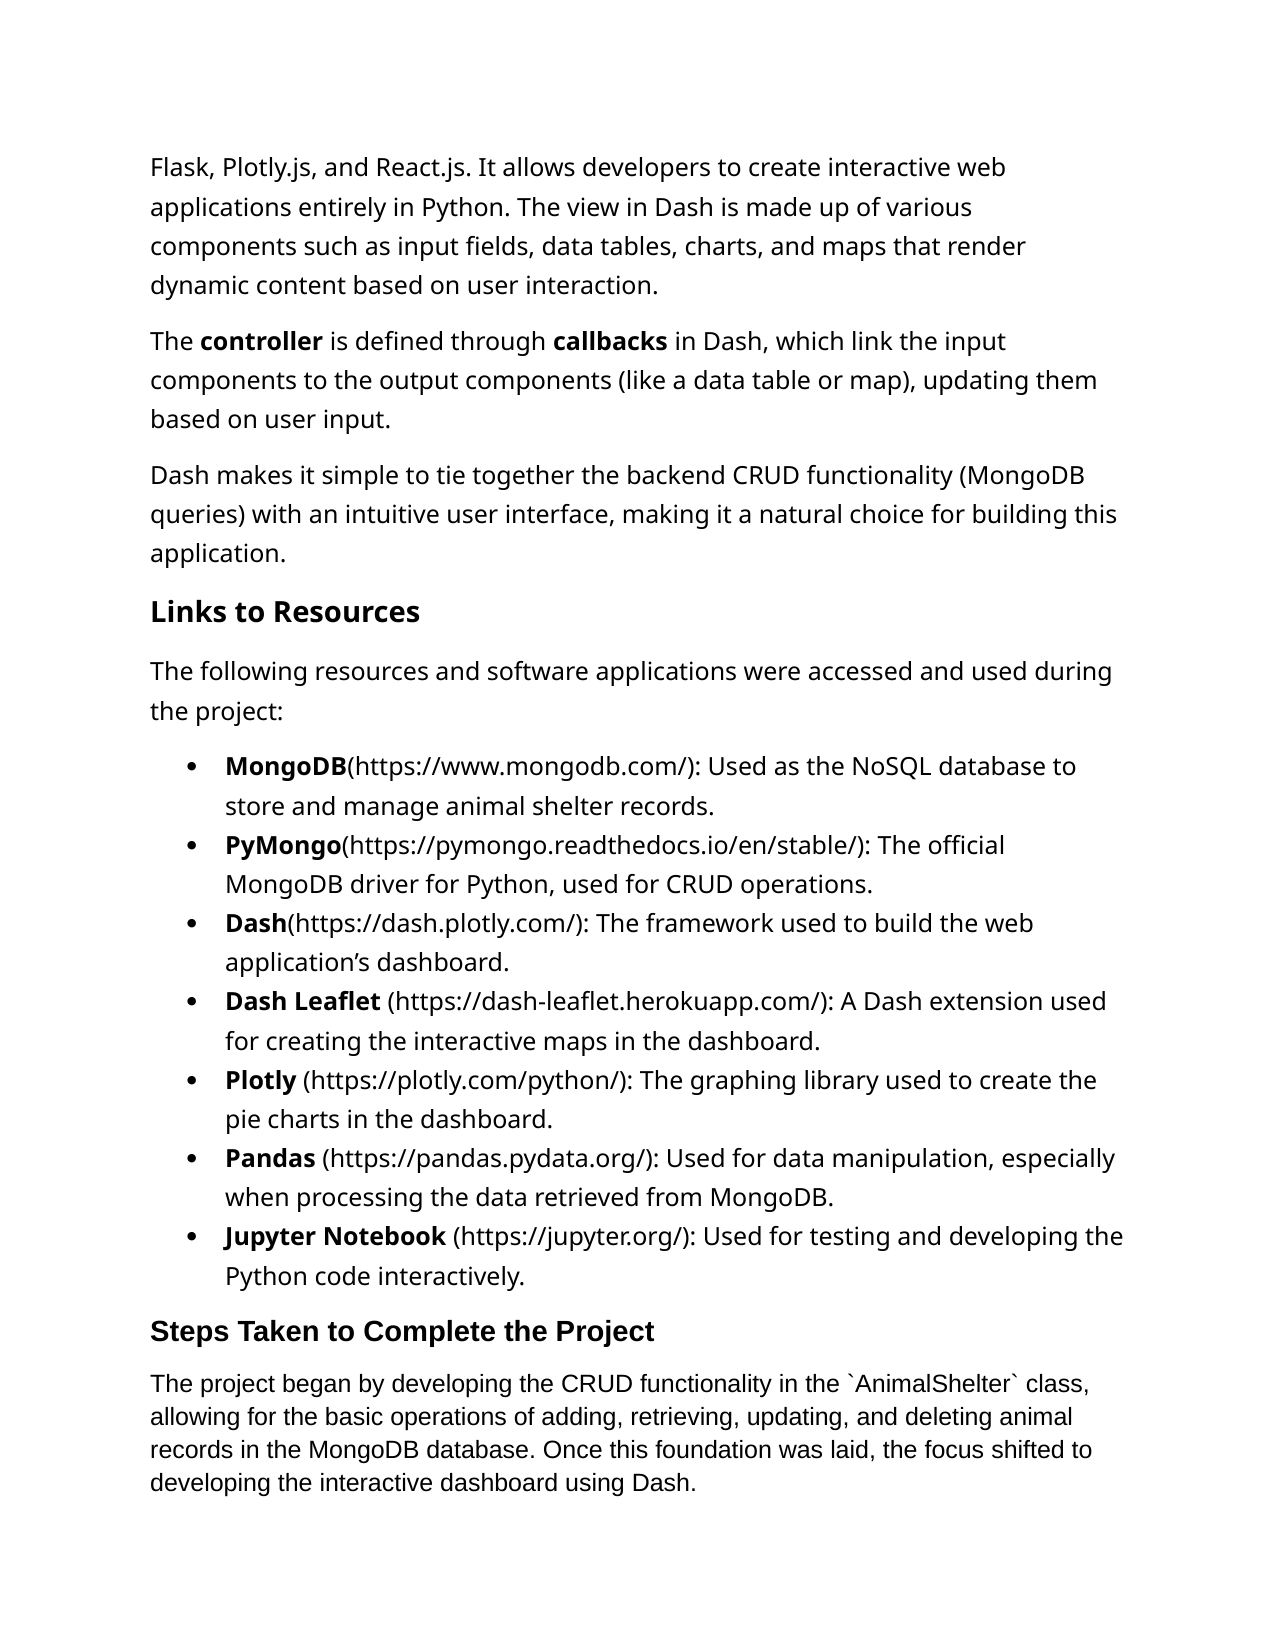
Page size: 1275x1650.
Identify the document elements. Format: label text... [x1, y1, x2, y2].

list Dash(https://dash.plotly.com/): The framework used to build the web application’s dashboard. [187, 906, 1125, 979]
text Steps Taken to Complete the Project [150, 1314, 1125, 1347]
text The following resources and software applications were accessed and used during the project: [150, 654, 1125, 727]
list PyMongo(https://pymongo.readthedocs.io/en/stable/): The official MongoDB driver for Python, used for CRUD operations. [187, 827, 1125, 901]
list Dash Leaflet (https://dash-leaflet.herokuapp.com/): A Dash extension used for creating the interactive maps in the dashboard. [187, 984, 1125, 1057]
text Dash makes it simple to tie together the backend CRUD functionality (MongoDB queries) with an intuitive user interface, making it a natural choice for building this application. [150, 457, 1125, 570]
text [150, 150, 1125, 302]
text The controller is defined through callbacks in Dash, which link the input components to the output components (like a data table or map), updating them based on user input. [150, 323, 1125, 436]
list Plotly (https://plotly.com/python/): The graphing library used to create the pie charts in the dashboard. [187, 1062, 1125, 1136]
text Links to Resources [150, 592, 1125, 631]
text The project began by developing the CRUD functionality in the `AnimalShelter` class, allowing for the basic operations of adding, retrieving, updating, and deleting animal records in the MongoDB database. Once this foundation was laid, the focus shifted to developing the interactive dashboard using Dash. [150, 1369, 1125, 1497]
list Pandas (https://pandas.pydata.org/): Used for data manipulation, especially when processing the data retrieved from MongoDB. [187, 1141, 1125, 1214]
list Jupyter Notebook (https://jupyter.org/): Used for testing and developing the Python code interactively. [187, 1219, 1125, 1292]
list MongoDB(https://www.mongodb.com/): Used as the NoSQL database to store and manage animal shelter records. [187, 749, 1125, 822]
